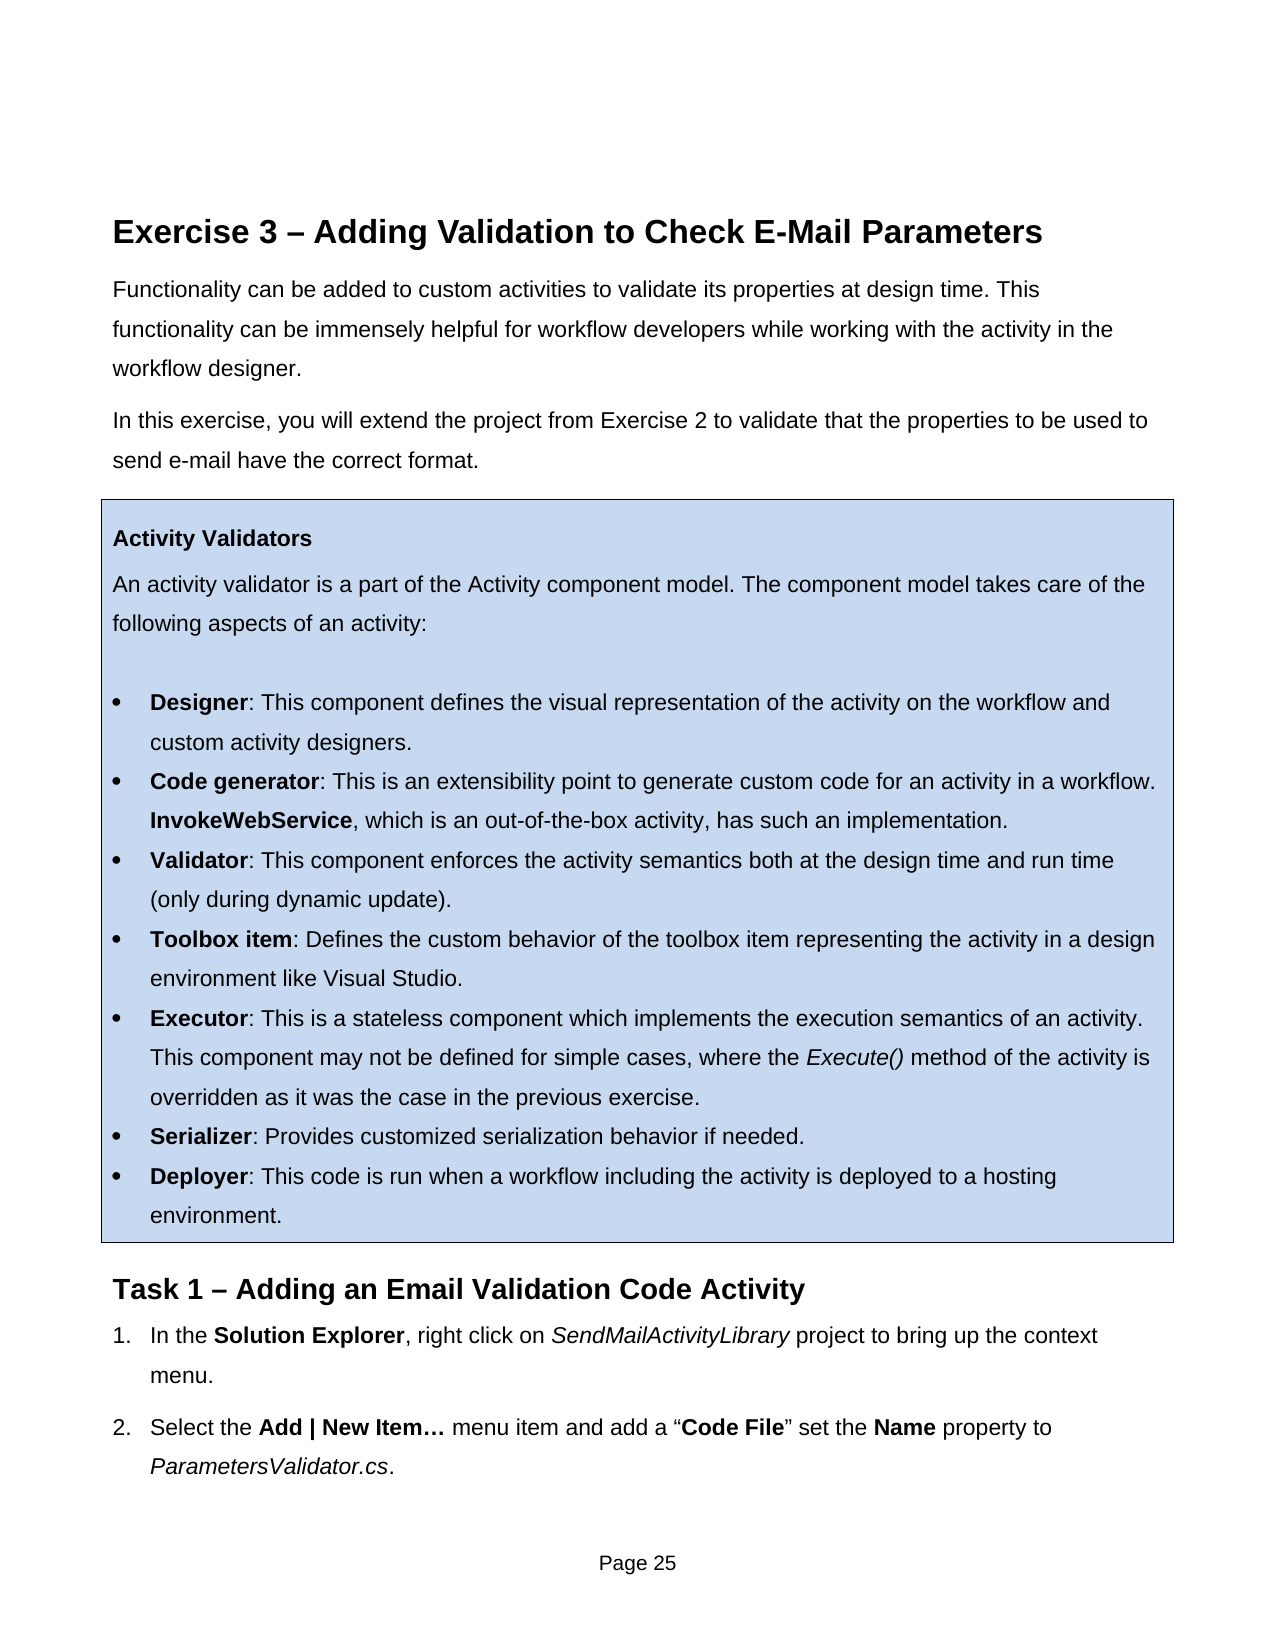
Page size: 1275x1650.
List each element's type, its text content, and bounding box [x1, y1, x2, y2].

subtitle Exercise 3 – Adding Validation to Check E-Mail Parameters [112, 212, 1162, 251]
text In this exercise, you will extend the project from Exercise 2 to validate that the properties to be used to send e-mail have the correct format. [112, 407, 1162, 473]
table_header Activity Validators An activity validator is a part of the Activity component model. The component model takes care of the following aspects of an activity: Designer: This component defines the visual representation of the activity on the workflow and custom activity designers. Code generator: This is an extensibility point to generate custom code for an activity in a workflow. InvokeWebService, which is an out-of-the-box activity, has such an implementation. Validator: This component enforces the activity semantics both at the design time and run time (only during dynamic update). Toolbox item: Defines the custom behavior of the toolbox item representing the activity in a design environment like Visual Studio. Executor: This is a stateless component which implements the execution semantics of an activity. This component may not be defined for simple cases, where the Execute() method of the activity is overridden as it was the case in the previous exercise. Serializer: Provides customized serialization behavior if needed. Deployer: This code is run when a workflow including the activity is deployed to a hosting environment. [102, 500, 1173, 1242]
subtitle Task 1 – Adding an Email Validation Code Activity [112, 1272, 1162, 1305]
list In the Solution Explorer, right click on SendMailActivityLibrary project to bring up the context menu. [112, 1322, 1162, 1388]
list Select the Add | New Item… menu item and add a “Code File” set the Name property to ParametersValidator.cs. [112, 1414, 1162, 1479]
text Functionality can be added to custom activities to validate its properties at design time. This functionality can be immensely helpful for workflow developers while working with the activity in the workflow designer. [112, 276, 1162, 382]
